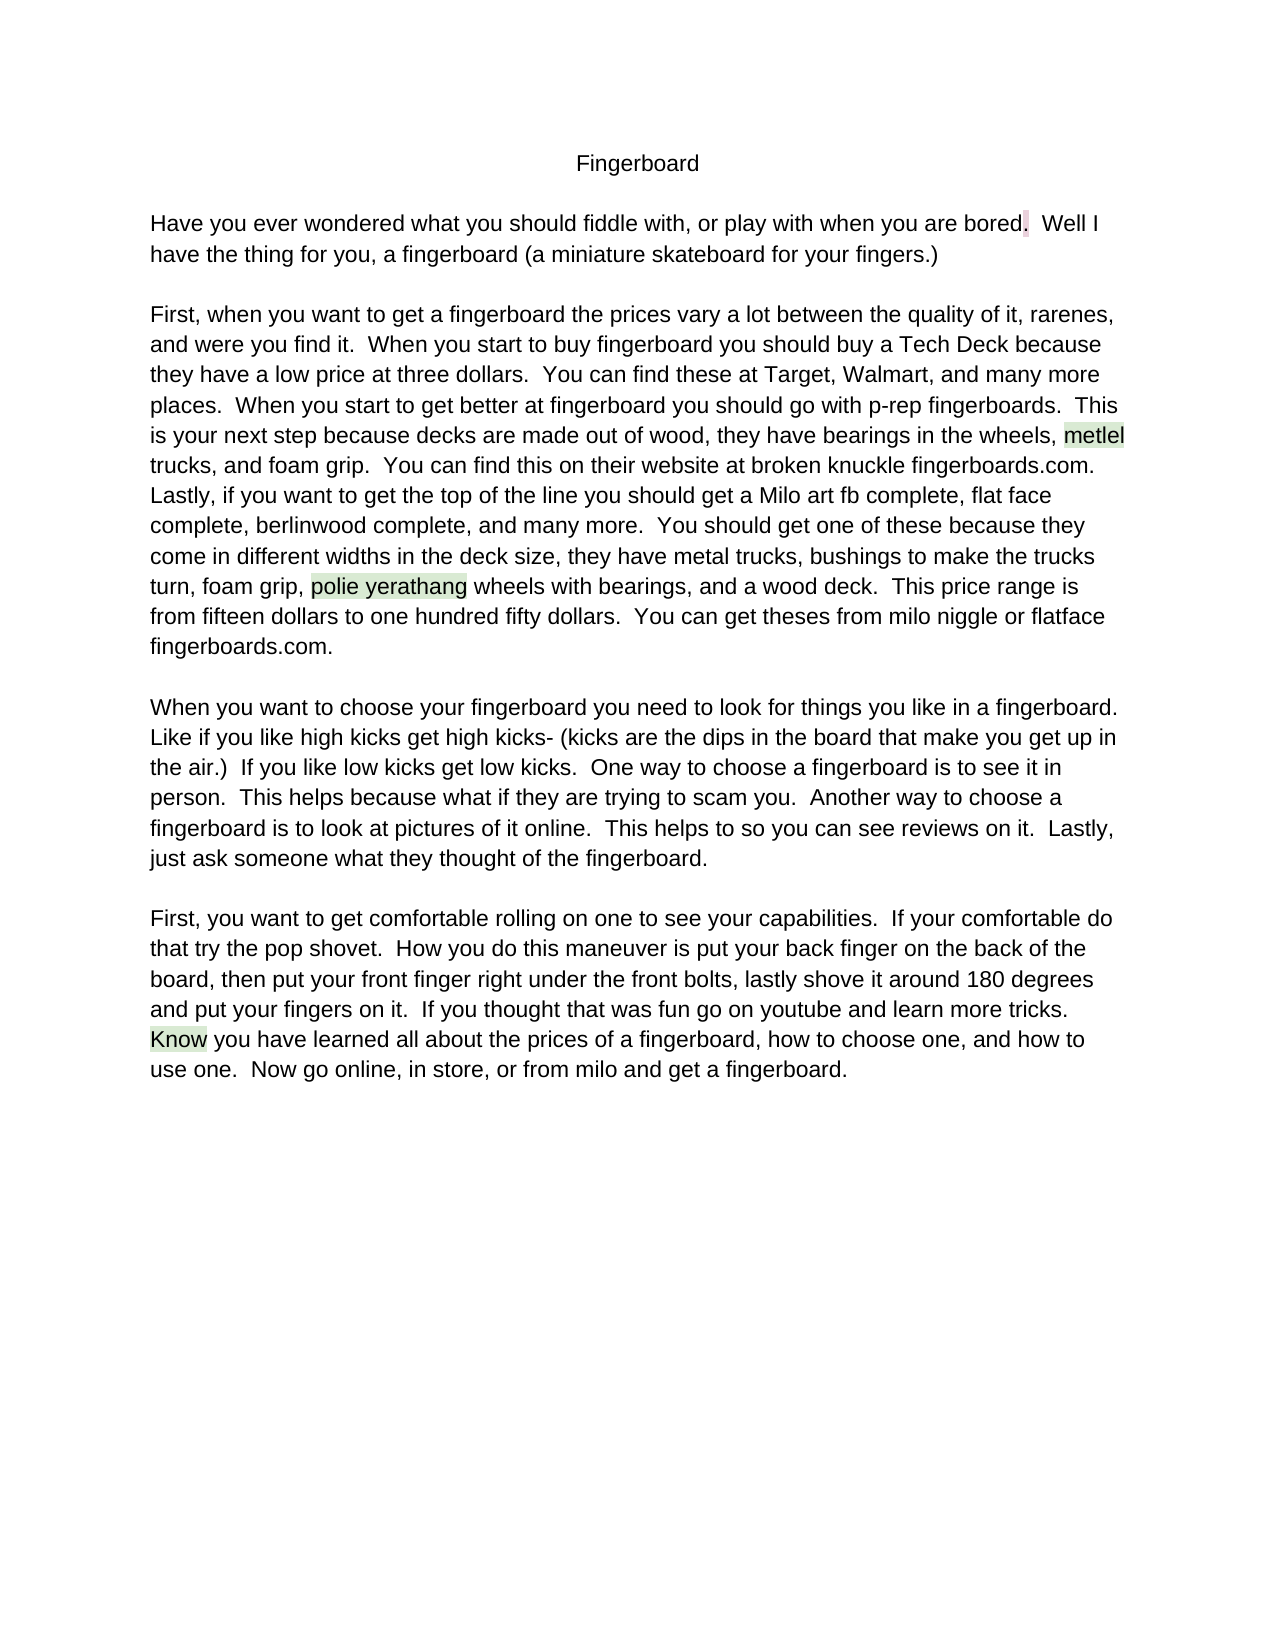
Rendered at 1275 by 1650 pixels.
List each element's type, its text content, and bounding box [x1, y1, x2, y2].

text When you want to choose your fingerboard you need to look for things you like in a fingerboard. Like if you like high kicks get high kicks- (kicks are the dips in the board that make you get up in the air.) If you like low kicks get low kicks. One way to choose a fingerboard is to see it in person. This helps because what if they are trying to scam you. Another way to choose a fingerboard is to look at pictures of it online. This helps to so you can see reviews on it. Lastly, just ask someone what they thought of the fingerboard. [150, 694, 1125, 871]
text Fingerboard [150, 150, 1125, 176]
text Have you ever wondered what you should fiddle with, or play with when you are bored. Well I have the thing for you, a fingerboard (a miniature skateboard for your fingers.) [150, 210, 1125, 267]
text First, when you want to get a fingerboard the prices vary a lot between the quality of it, rarenes, and were you find it. When you start to buy fingerboard you should buy a Tech Deck because they have a low price at three dollars. You can find these at Target, Walmart, and many more places. When you start to get better at fingerboard you should go with p-rep fingerboards. This is your next step because decks are made out of wood, they have bearings in the wheels, metlel trucks, and foam grip. You can find this on their website at broken knuckle fingerboards.com. Lastly, if you want to get the top of the line you should get a Milo art fb complete, flat face complete, berlinwood complete, and many more. You should get one of these because they come in different widths in the deck size, they have metal trucks, bushings to make the trucks turn, foam grip, polie yerathang wheels with bearings, and a wood deck. This price range is from fifteen dollars to one hundred fifty dollars. You can get theses from milo niggle or flatface fingerboards.com. [150, 301, 1125, 660]
text First, you want to get comfortable rolling on one to see your capabilities. If your comfortable do that try the pop shovet. How you do this maneuver is put your back finger on the back of the board, then put your front finger right under the front bolts, lastly shove it around 180 degrees and put your fingers on it. If you thought that was fun go on youtube and learn more tricks. Know you have learned all about the prices of a fingerboard, how to choose one, and how to use one. Now go online, in store, or from milo and get a fingerboard. [150, 905, 1125, 1083]
